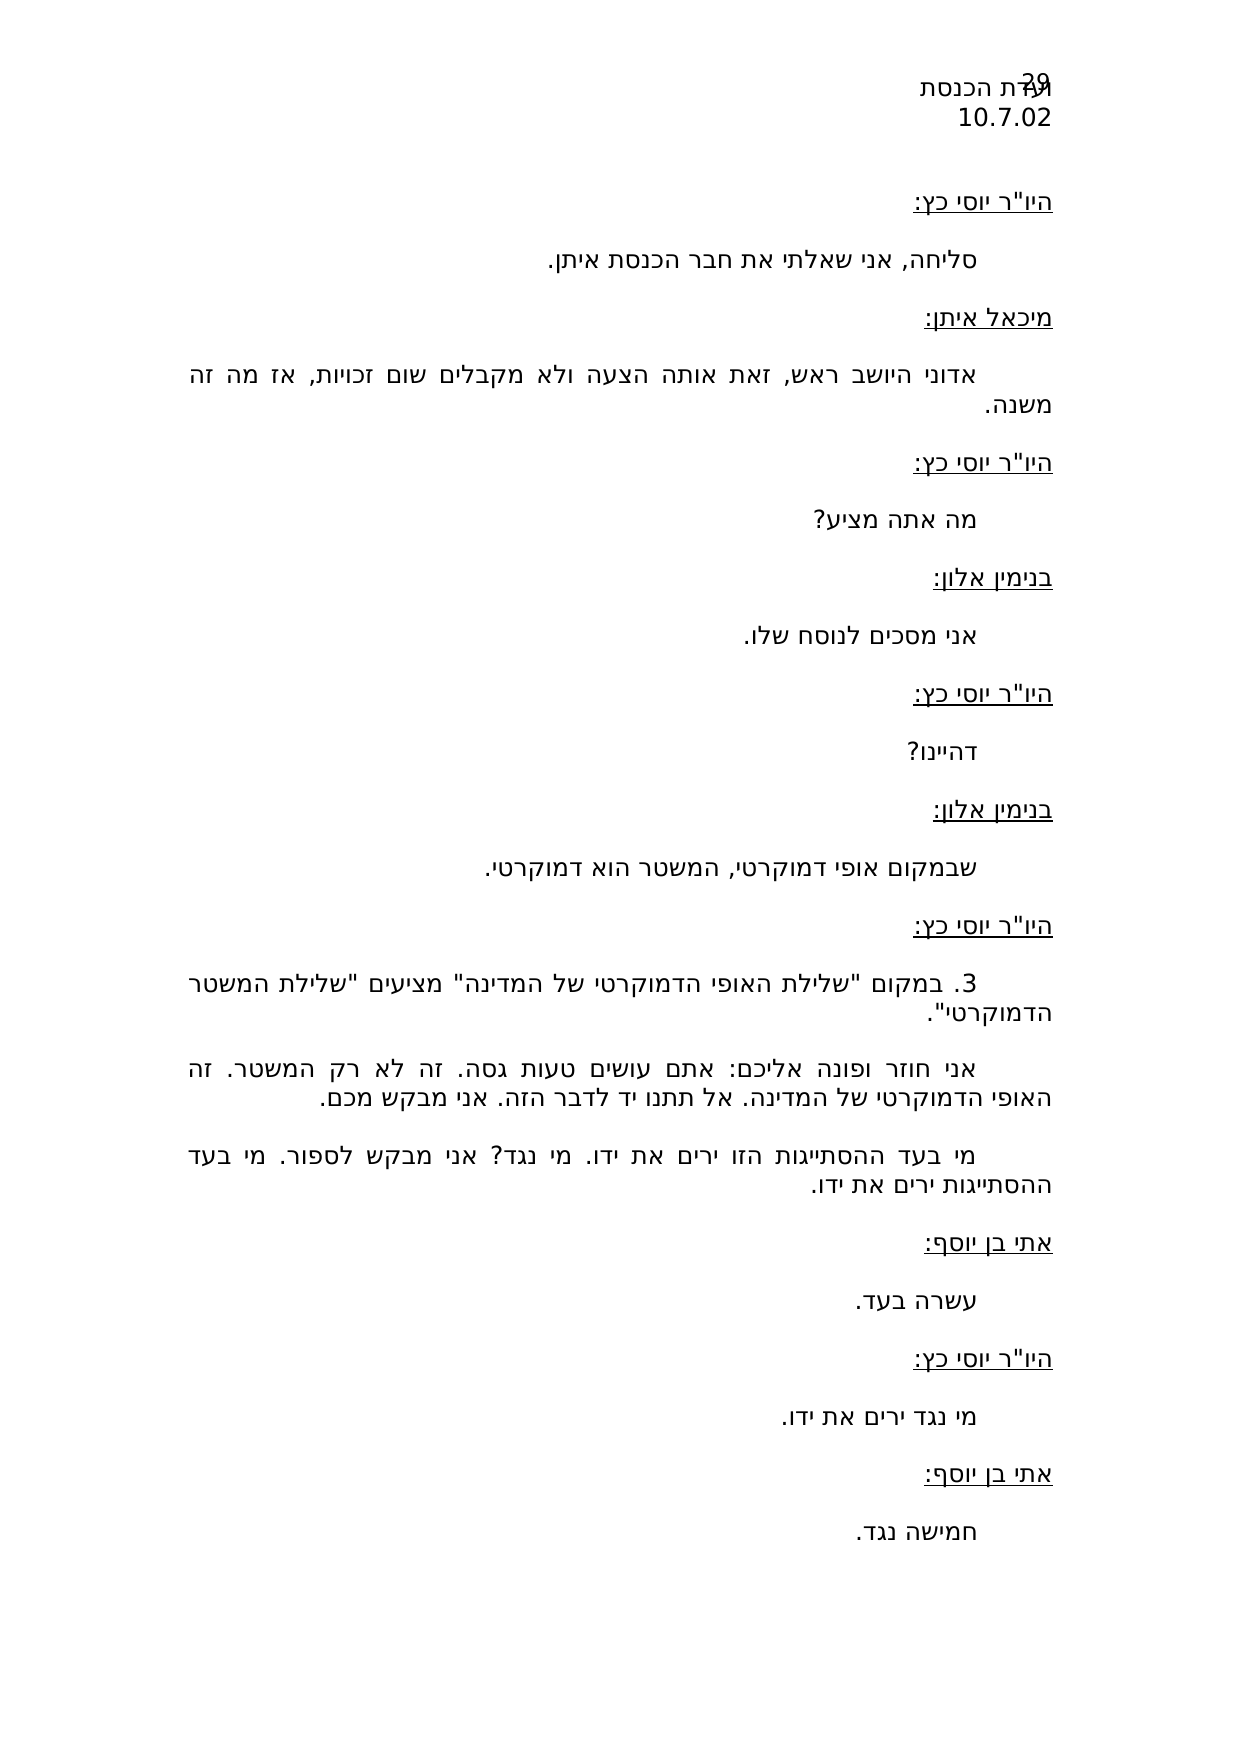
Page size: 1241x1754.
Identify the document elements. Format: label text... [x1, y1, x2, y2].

text דהיינו? [187, 737, 1053, 767]
text 3. במקום "שלילת האופי הדמוקרטי של המדינה" מציעים "שלילת המשטר הדמוקרטי". [187, 969, 1053, 1027]
text מה אתה מציע? [187, 506, 1053, 535]
text אתי בן יוסף: [187, 1459, 1053, 1489]
text אדוני היושב ראש, זאת אותה הצעה ולא מקבלים שום זכויות, אז מה זה משנה. [187, 361, 1053, 419]
text אני מסכים לנוסח שלו. [187, 622, 1053, 651]
text היו"ר יוסי כץ: [187, 1344, 1053, 1373]
text שבמקום אופי דמוקרטי, המשטר הוא דמוקרטי. [187, 853, 1053, 882]
text מי נגד ירים את ידו. [187, 1402, 1053, 1431]
text אני חוזר ופונה אליכם: אתם עושים טעות גסה. זה לא רק המשטר. זה האופי הדמוקרטי של המדינה. אל תתנו יד לדבר הזה. אני מבקש מכם. [187, 1054, 1053, 1112]
text מיכאל איתן: [187, 303, 1053, 332]
text סליחה, אני שאלתי את חבר הכנסת איתן. [187, 245, 1053, 274]
text היו"ר יוסי כץ: [187, 679, 1053, 709]
text חמישה נגד. [187, 1517, 1053, 1547]
text מי בעד ההסתייגות הזו ירים את ידו. מי נגד? אני מבקש לספור. מי בעד ההסתייגות ירים את ידו. [187, 1141, 1053, 1199]
text עשרה בעד. [187, 1286, 1053, 1315]
text בנימין אלון: [187, 795, 1053, 824]
text היו"ר יוסי כץ: [187, 448, 1053, 477]
text אתי בן יוסף: [187, 1228, 1053, 1257]
text היו"ר יוסי כץ: [187, 187, 1053, 216]
text בנימין אלון: [187, 564, 1053, 593]
text היו"ר יוסי כץ: [187, 911, 1053, 940]
